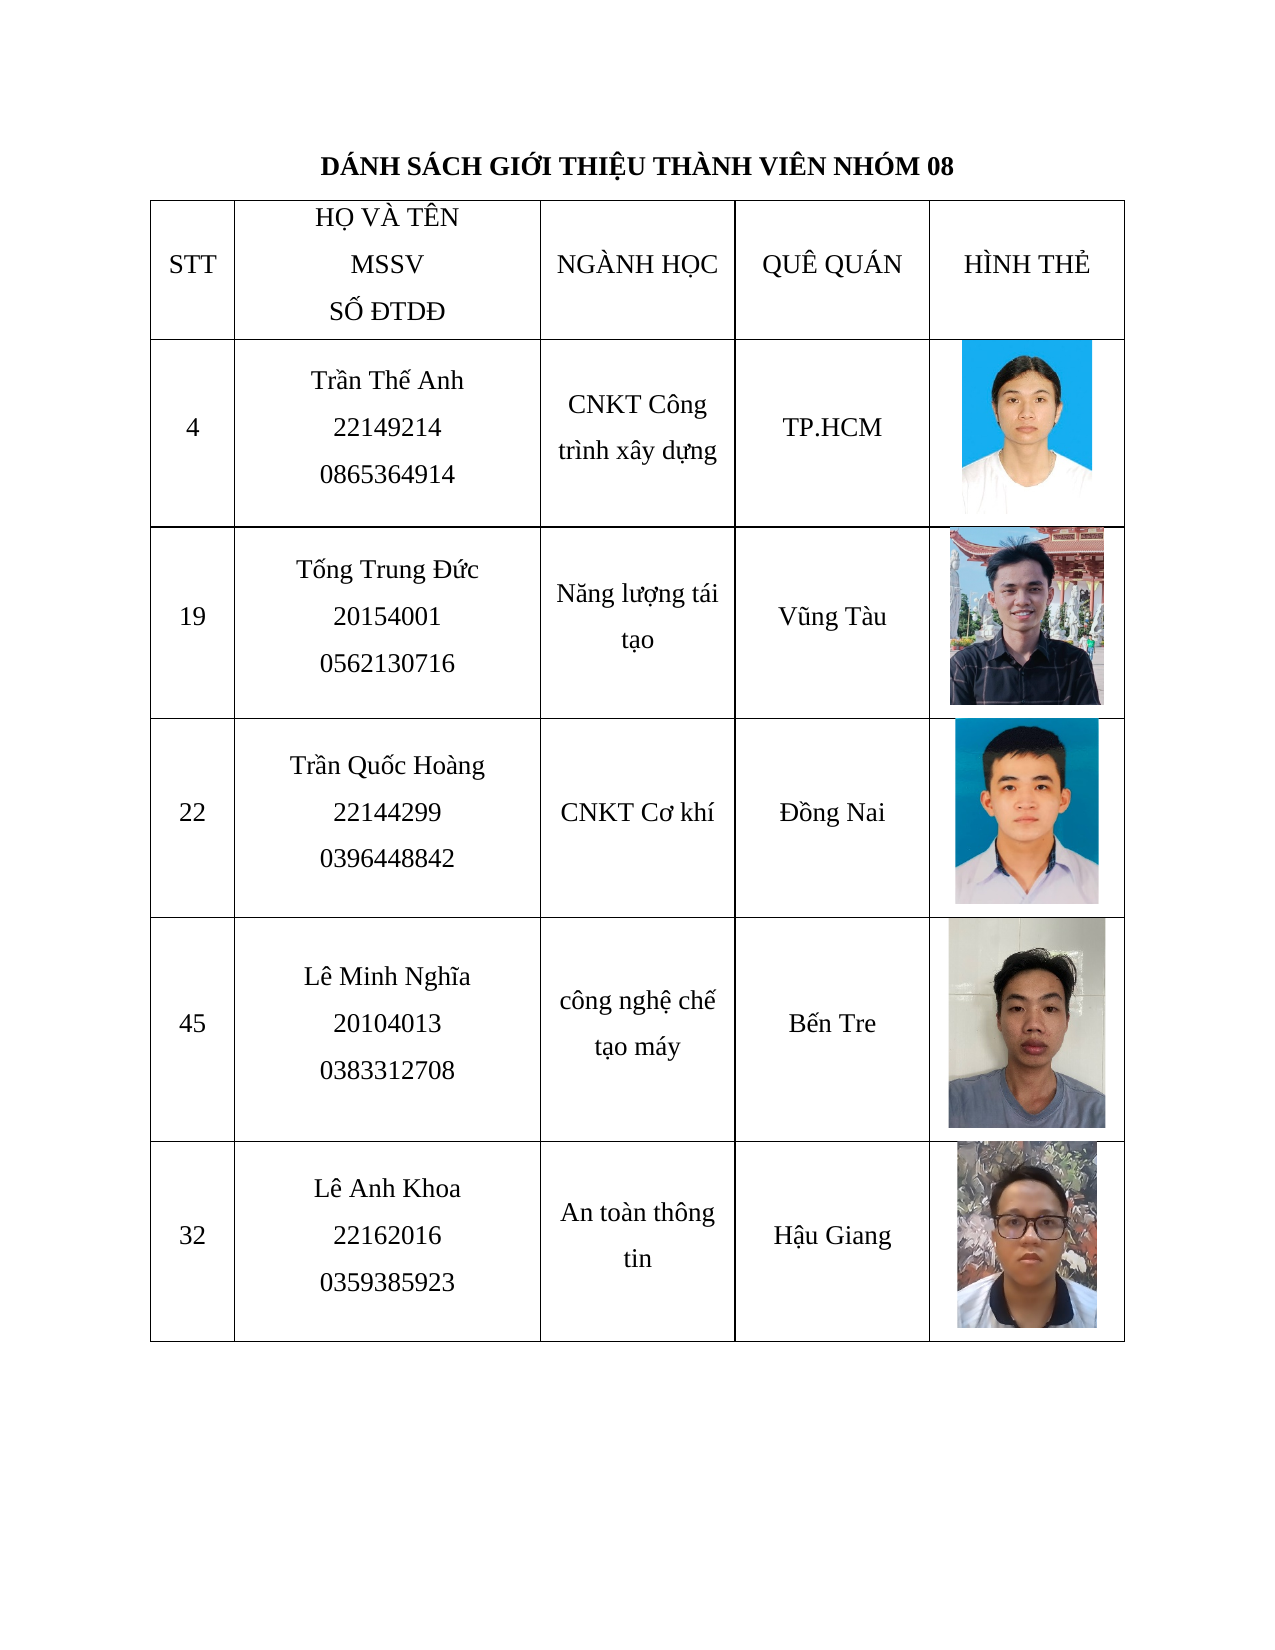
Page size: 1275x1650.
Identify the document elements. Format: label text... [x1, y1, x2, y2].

table_cell [930, 340, 1124, 526]
picture [962, 340, 1093, 514]
picture [955, 727, 1099, 904]
table_cell 22 [151, 719, 234, 917]
table_cell [930, 719, 1124, 917]
table_cell An toàn thông tin [541, 1142, 734, 1341]
table_cell TP.HCM [736, 340, 929, 526]
table_cell Đồng Nai [736, 719, 929, 917]
table_cell 19 [151, 528, 234, 717]
table_cell 32 [151, 1142, 234, 1341]
table_cell 4 [151, 340, 234, 526]
text DÁNH SÁCH GIỚI THIỆU THÀNH VIÊN NHÓM 08 [150, 150, 1125, 181]
table_cell [930, 1142, 1124, 1341]
table_cell [930, 918, 1124, 1141]
table_cell 45 [151, 918, 234, 1141]
table_header HỌ VÀ TÊN MSSV SỐ ĐTDĐ [235, 201, 540, 339]
table_cell Bến Tre [736, 918, 929, 1141]
table_cell Trần Quốc Hoàng 22144299 0396448842 [235, 719, 540, 917]
table_cell Tống Trung Đức 20154001 0562130716 [235, 528, 540, 717]
table_cell công nghệ chế tạo máy [541, 918, 734, 1141]
table_cell Năng lượng tái tạo [541, 528, 734, 717]
picture [957, 1141, 1097, 1328]
table_cell Trần Thế Anh 22149214 0865364914 [235, 340, 540, 526]
table_header STT [151, 201, 234, 339]
table_cell Vũng Tàu [736, 528, 929, 717]
table_header QUÊ QUÁN [736, 201, 929, 339]
table_cell Lê Minh Nghĩa 20104013 0383312708 [235, 918, 540, 1141]
table_header HÌNH THẺ [930, 201, 1124, 339]
table_header NGÀNH HỌC [541, 201, 734, 339]
table_cell Hậu Giang [736, 1142, 929, 1341]
table_cell [930, 528, 1124, 717]
picture [950, 527, 1104, 705]
picture [948, 918, 1106, 1128]
table_cell CNKT Công trình xây dựng [541, 340, 734, 526]
table_cell Lê Anh Khoa 22162016 0359385923 [235, 1142, 540, 1341]
table_cell CNKT Cơ khí [541, 719, 734, 917]
